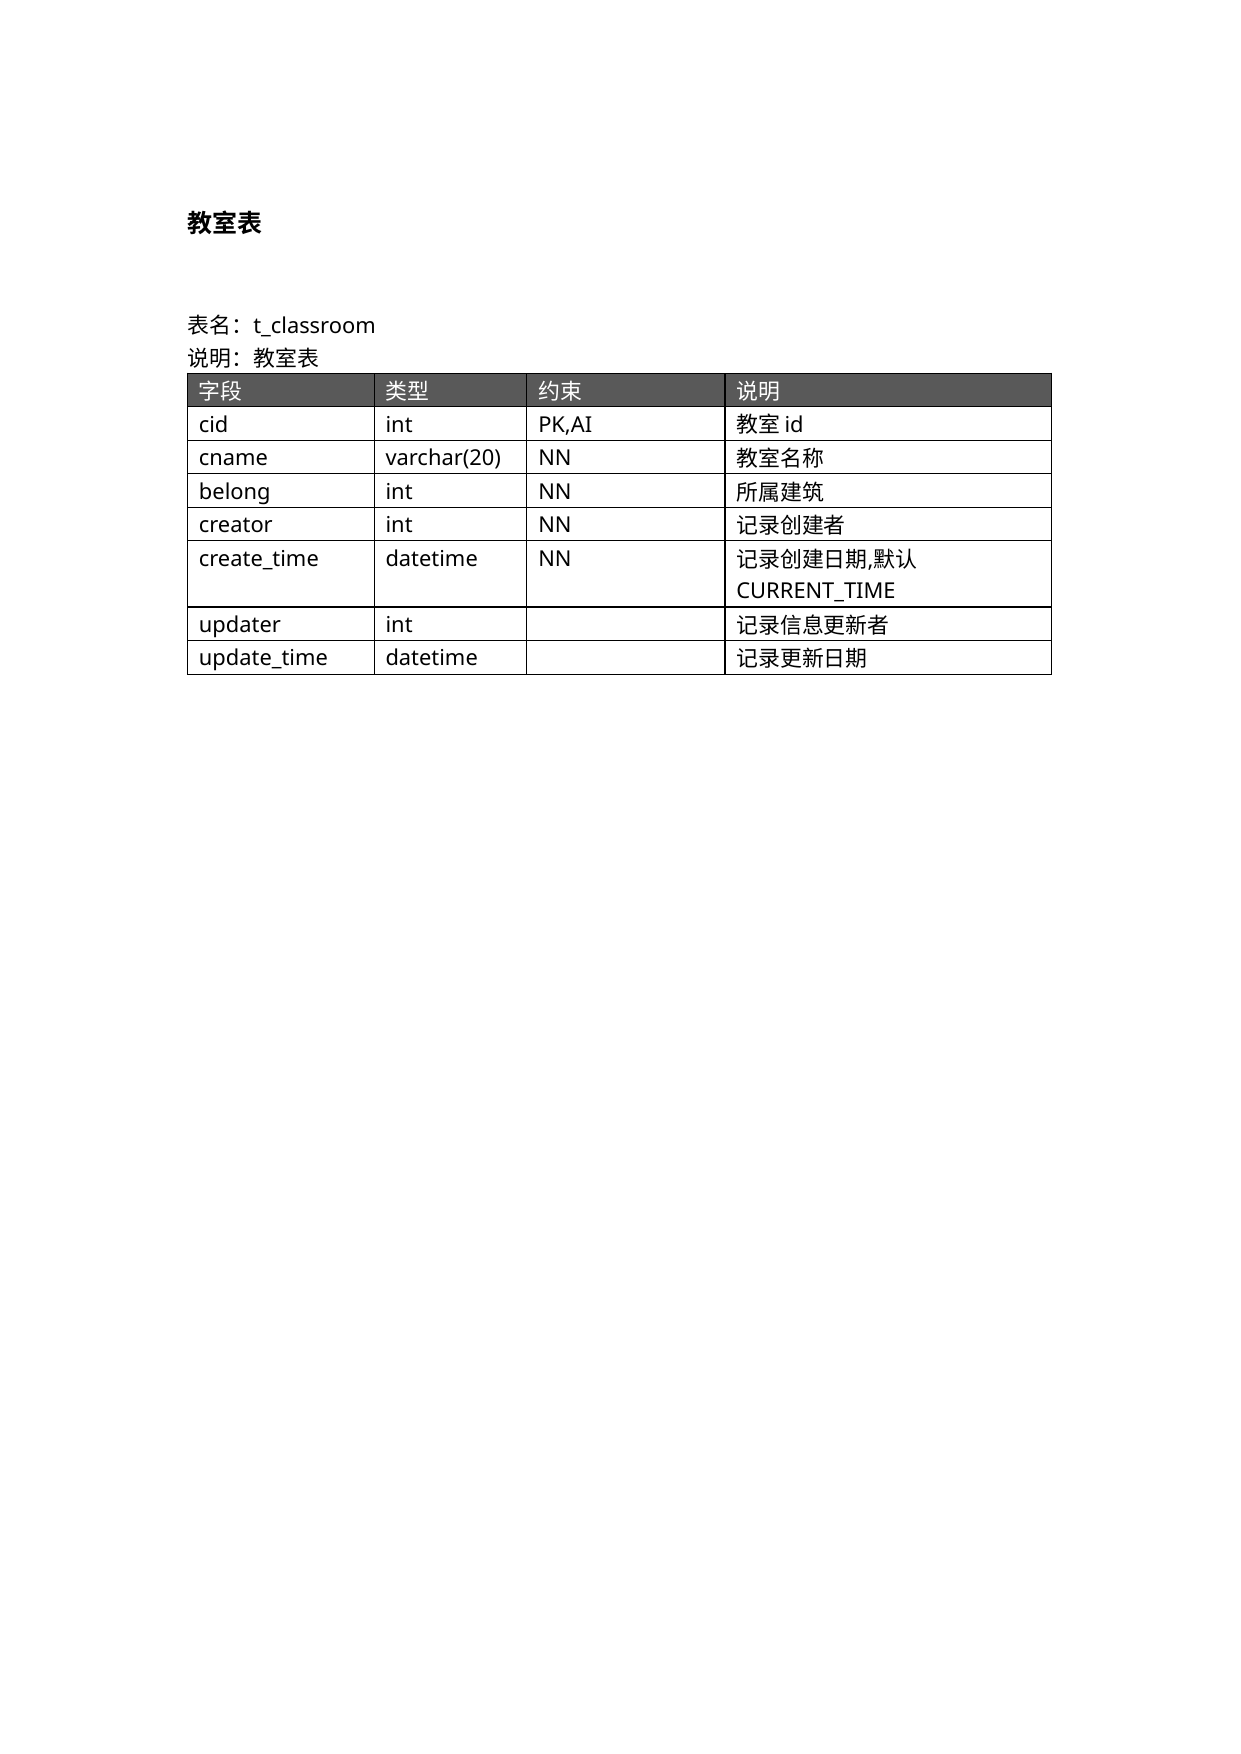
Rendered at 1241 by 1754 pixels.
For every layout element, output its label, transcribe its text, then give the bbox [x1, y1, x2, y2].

table_cell varchar(20) [375, 441, 526, 473]
table_cell 记录创建者 [726, 508, 1051, 540]
table_cell updater [188, 608, 374, 640]
table_cell 记录更新日期 [726, 641, 1051, 673]
text 说明：教室表 [187, 340, 1053, 373]
text 表名：t_classroom [187, 308, 1053, 340]
table_cell 记录创建日期,默认CURRENT_TIME [726, 541, 1051, 606]
table_cell 教室id [726, 407, 1051, 440]
table_cell datetime [375, 541, 526, 606]
table_cell 所属建筑 [726, 474, 1051, 507]
table_header 字段 [188, 374, 374, 406]
table_cell NN [527, 441, 724, 473]
table_cell [527, 641, 724, 673]
table_cell belong [188, 474, 374, 507]
table_cell NN [527, 474, 724, 507]
table_cell cname [188, 441, 374, 473]
table_cell NN [527, 508, 724, 540]
table_cell 记录信息更新者 [726, 608, 1051, 640]
table_header 说明 [726, 374, 1051, 406]
table_header 约束 [527, 374, 724, 406]
table_cell int [375, 474, 526, 507]
table_cell 教室名称 [726, 441, 1051, 473]
table_cell datetime [375, 641, 526, 673]
table_cell update_time [188, 641, 374, 673]
subtitle 教室表 [187, 189, 1053, 254]
table_cell creator [188, 508, 374, 540]
table_cell int [375, 407, 526, 440]
table_cell PK,AI [527, 407, 724, 440]
table_cell int [375, 608, 526, 640]
table_cell [527, 608, 724, 640]
table_cell cid [188, 407, 374, 440]
table_header 类型 [375, 374, 526, 406]
table_cell create_time [188, 541, 374, 606]
table_cell NN [527, 541, 724, 606]
table_cell int [375, 508, 526, 540]
